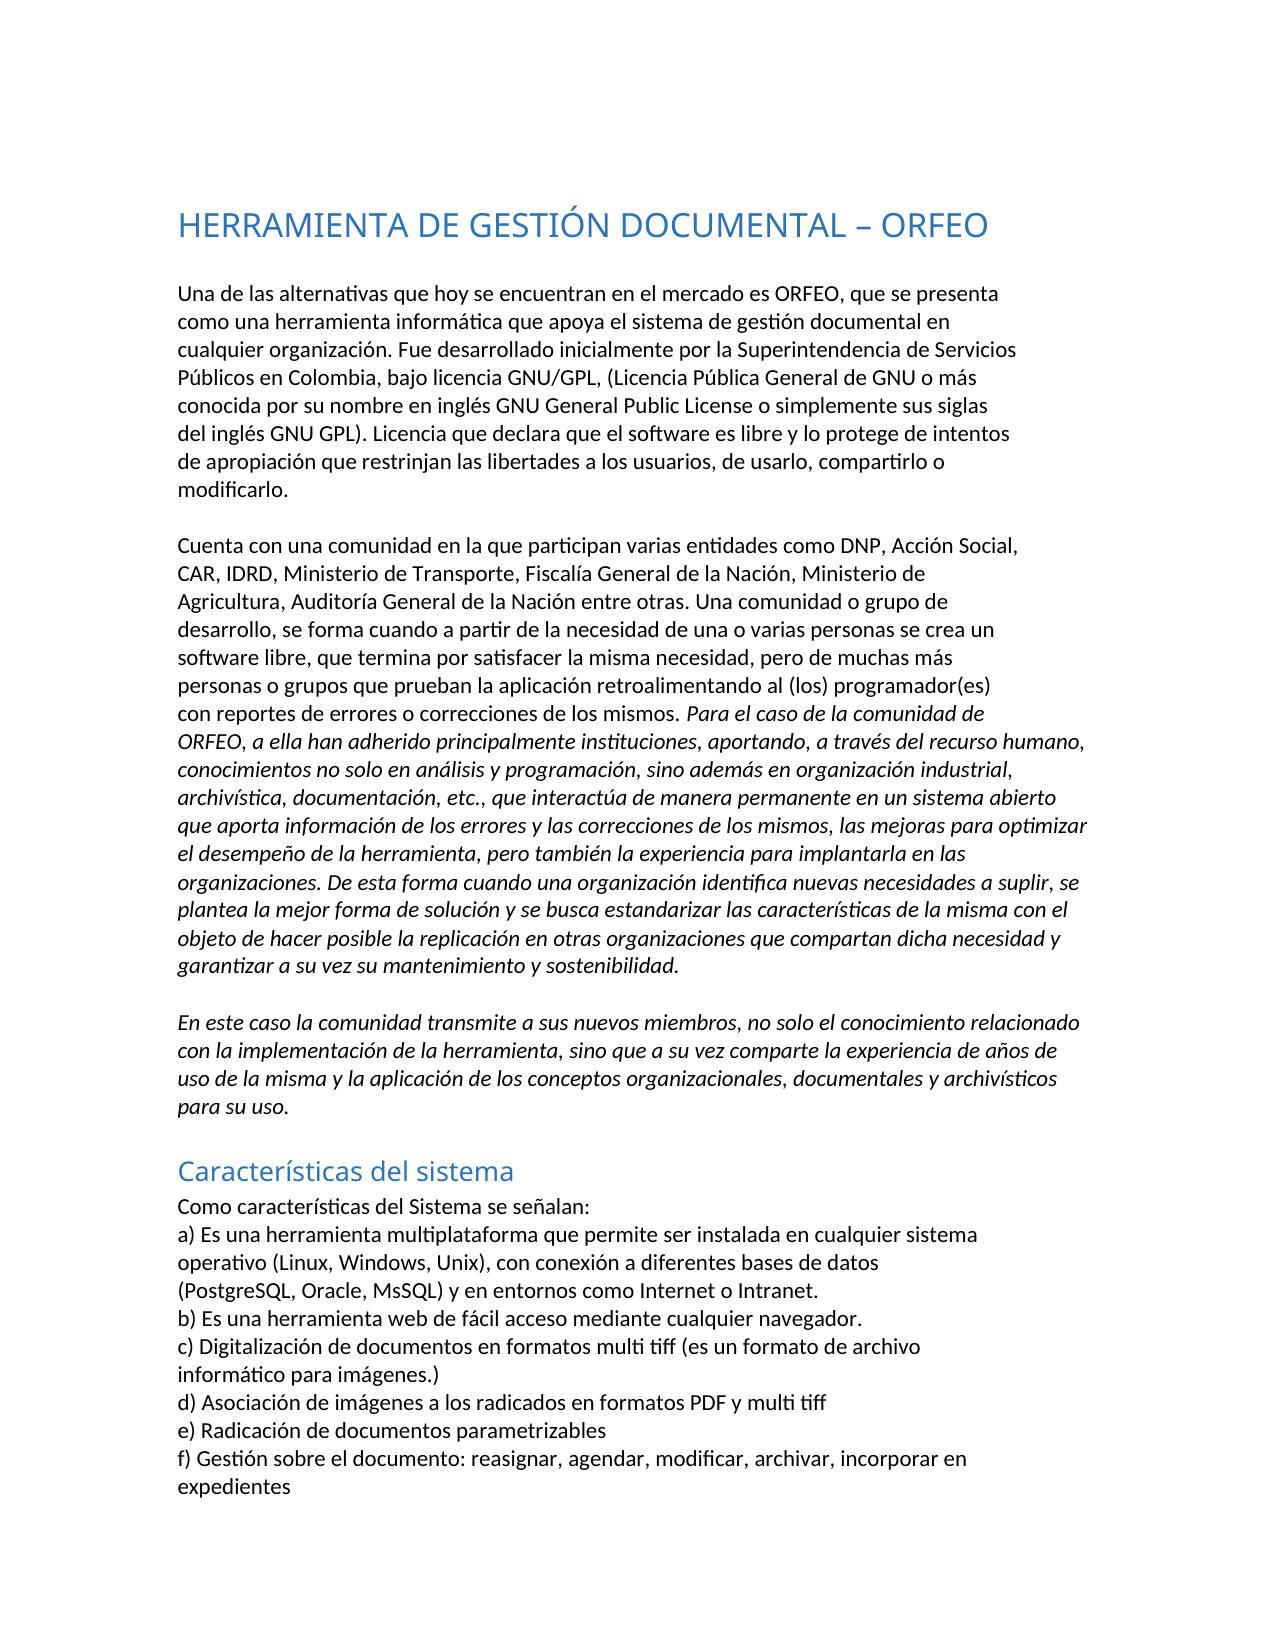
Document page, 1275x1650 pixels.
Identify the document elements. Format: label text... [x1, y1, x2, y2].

text software libre, que termina por satisfacer la misma necesidad, pero de muchas más [177, 643, 1098, 671]
text del inglés GNU GPL). Licencia que declara que el software es libre y lo protege de intentos [177, 419, 1098, 447]
text expedientes [177, 1472, 1098, 1500]
text Como características del Sistema se señalan: [177, 1192, 1098, 1220]
text ORFEO, a ella han adherido principalmente instituciones, aportando, a través del recurso humano, conocimientos no solo en análisis y programación, sino además en organización industrial, archivística, documentación, etc., que interactúa de manera permanente en un sistema abierto que aporta información de los errores y las correcciones de los mismos, las mejoras para optimizar el desempeño de la herramienta, pero también la experiencia para implantarla en las organizaciones. De esta forma cuando una organización identifica nuevas necesidades a suplir, se plantea la mejor forma de solución y se busca estandarizar las características de la misma con el objeto de hacer posible la replicación en otras organizaciones que compartan dicha necesidad y garantizar a su vez su mantenimiento y sostenibilidad. [177, 727, 1098, 980]
text cualquier organización. Fue desarrollado inicialmente por la Superintendencia de Servicios [177, 335, 1098, 363]
text En este caso la comunidad transmite a sus nuevos miembros, no solo el conocimiento relacionado con la implementación de la herramienta, sino que a su vez comparte la experiencia de años de uso de la misma y la aplicación de los conceptos organizacionales, documentales y archivísticos para su uso. [177, 1008, 1098, 1120]
text de apropiación que restrinjan las libertades a los usuarios, de usarlo, compartirlo o [177, 447, 1098, 475]
text c) Digitalización de documentos en formatos multi tiff (es un formato de archivo [177, 1332, 1098, 1360]
text (PostgreSQL, Oracle, MsSQL) y en entornos como Internet o Intranet. [177, 1276, 1098, 1304]
text e) Radicación de documentos parametrizables [177, 1416, 1098, 1444]
subtitle HERRAMIENTA DE GESTIÓN DOCUMENTAL – ORFEO [177, 202, 1098, 248]
text CAR, IDRD, Ministerio de Transporte, Fiscalía General de la Nación, Ministerio de [177, 559, 1098, 587]
text Cuenta con una comunidad en la que participan varias entidades como DNP, Acción Social, [177, 531, 1098, 559]
text operativo (Linux, Windows, Unix), con conexión a diferentes bases de datos [177, 1248, 1098, 1276]
text informático para imágenes.) [177, 1360, 1098, 1388]
text conocida por su nombre en inglés GNU General Public License o simplemente sus siglas [177, 391, 1098, 419]
text d) Asociación de imágenes a los radicados en formatos PDF y multi tiff [177, 1388, 1098, 1416]
text personas o grupos que prueban la aplicación retroalimentando al (los) programador(es) [177, 671, 1098, 699]
text Una de las alternativas que hoy se encuentran en el mercado es ORFEO, que se presenta [177, 279, 1098, 307]
text Agricultura, Auditoría General de la Nación entre otras. Una comunidad o grupo de [177, 587, 1098, 615]
text con reportes de errores o correcciones de los mismos. Para el caso de la comunidad de [177, 699, 1098, 727]
text f) Gestión sobre el documento: reasignar, agendar, modificar, archivar, incorporar en [177, 1444, 1098, 1472]
text Públicos en Colombia, bajo licencia GNU/GPL, (Licencia Pública General de GNU o más [177, 363, 1098, 391]
subtitle Características del sistema [177, 1152, 1098, 1189]
text a) Es una herramienta multiplataforma que permite ser instalada en cualquier sistema [177, 1220, 1098, 1248]
text b) Es una herramienta web de fácil acceso mediante cualquier navegador. [177, 1304, 1098, 1332]
text modificarlo. [177, 475, 1098, 503]
text como una herramienta informática que apoya el sistema de gestión documental en [177, 307, 1098, 335]
text desarrollo, se forma cuando a partir de la necesidad de una o varias personas se crea un [177, 615, 1098, 643]
